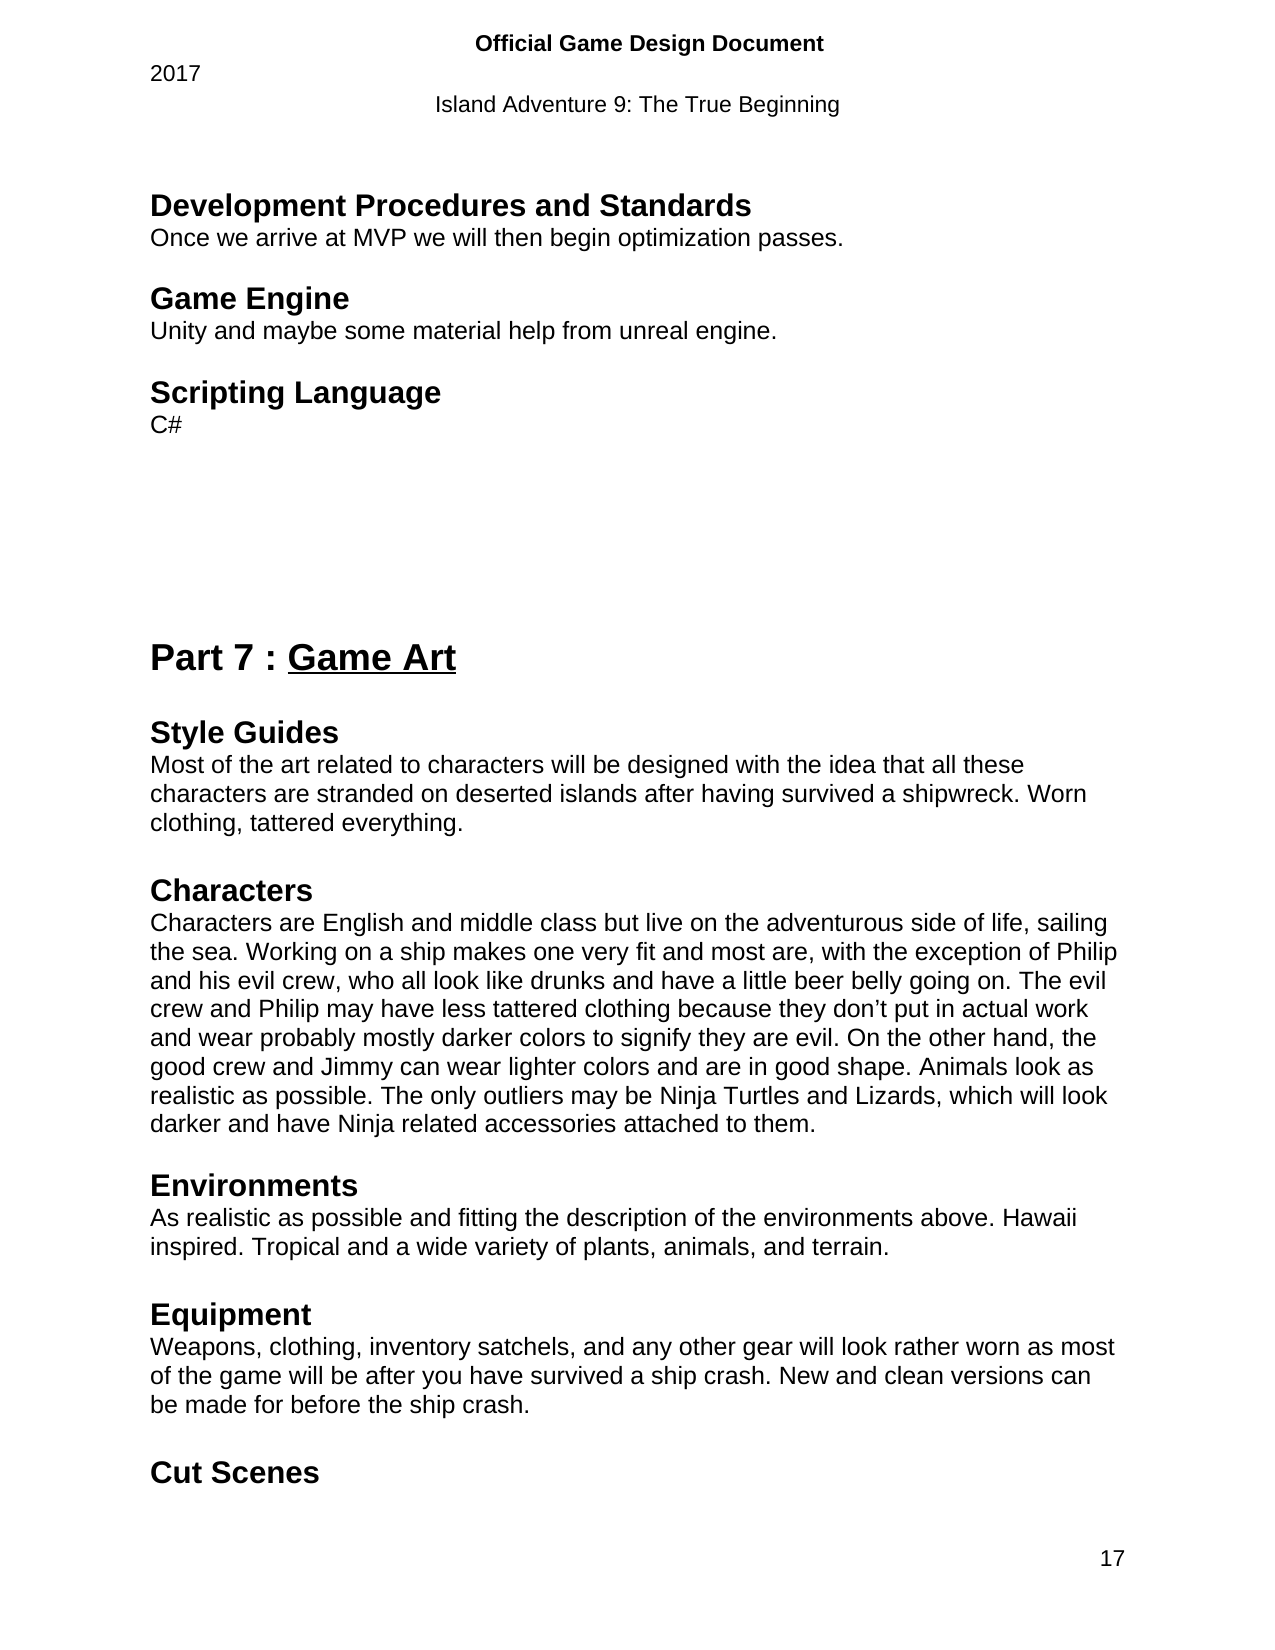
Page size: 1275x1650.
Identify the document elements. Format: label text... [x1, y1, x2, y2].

text Part 7 : Game Art [150, 635, 1125, 678]
text Scripting Language [150, 374, 1125, 410]
text Characters are English and middle class but live on the adventurous side of life, sailing the sea. Working on a ship makes one very fit and most are, with the exception of Philip and his evil crew, who all look like drunks and have a little beer belly going on. The evil crew and Philip may have less tattered clothing because they don’t put in actual work and wear probably mostly darker colors to signify they are evil. On the other hand, the good crew and Jimmy can wear lighter colors and are in good shape. Animals look as realistic as possible. The only outliers may be Ninja Turtles and Lizards, which will look darker and have Ninja related accessories attached to them. [150, 908, 1125, 1138]
text Most of the art related to characters will be designed with the idea that all these characters are stranded on deserted islands after having survived a shipwreck. Worn clothing, tattered everything. [150, 750, 1125, 836]
text As realistic as possible and fitting the description of the environments above. Hawaii inspired. Tropical and a wide variety of plants, animals, and terrain. [150, 1203, 1125, 1260]
text Characters [150, 872, 1125, 908]
text Unity and maybe some material help from unreal engine. [150, 316, 1125, 345]
text Environments [150, 1167, 1125, 1203]
text Game Engine [150, 280, 1125, 316]
text Equipment [150, 1296, 1125, 1332]
text C# [150, 410, 1125, 438]
text Once we arrive at MVP we will then begin optimization passes. [150, 223, 1125, 252]
text Weapons, clothing, inventory satchels, and any other gear will look rather worn as most of the game will be after you have survived a ship crash. New and clean versions can be made for before the ship crash. [150, 1332, 1125, 1418]
text Development Procedures and Standards [150, 187, 1125, 223]
text Style Guides [150, 714, 1125, 750]
text Cut Scenes [150, 1454, 1125, 1490]
